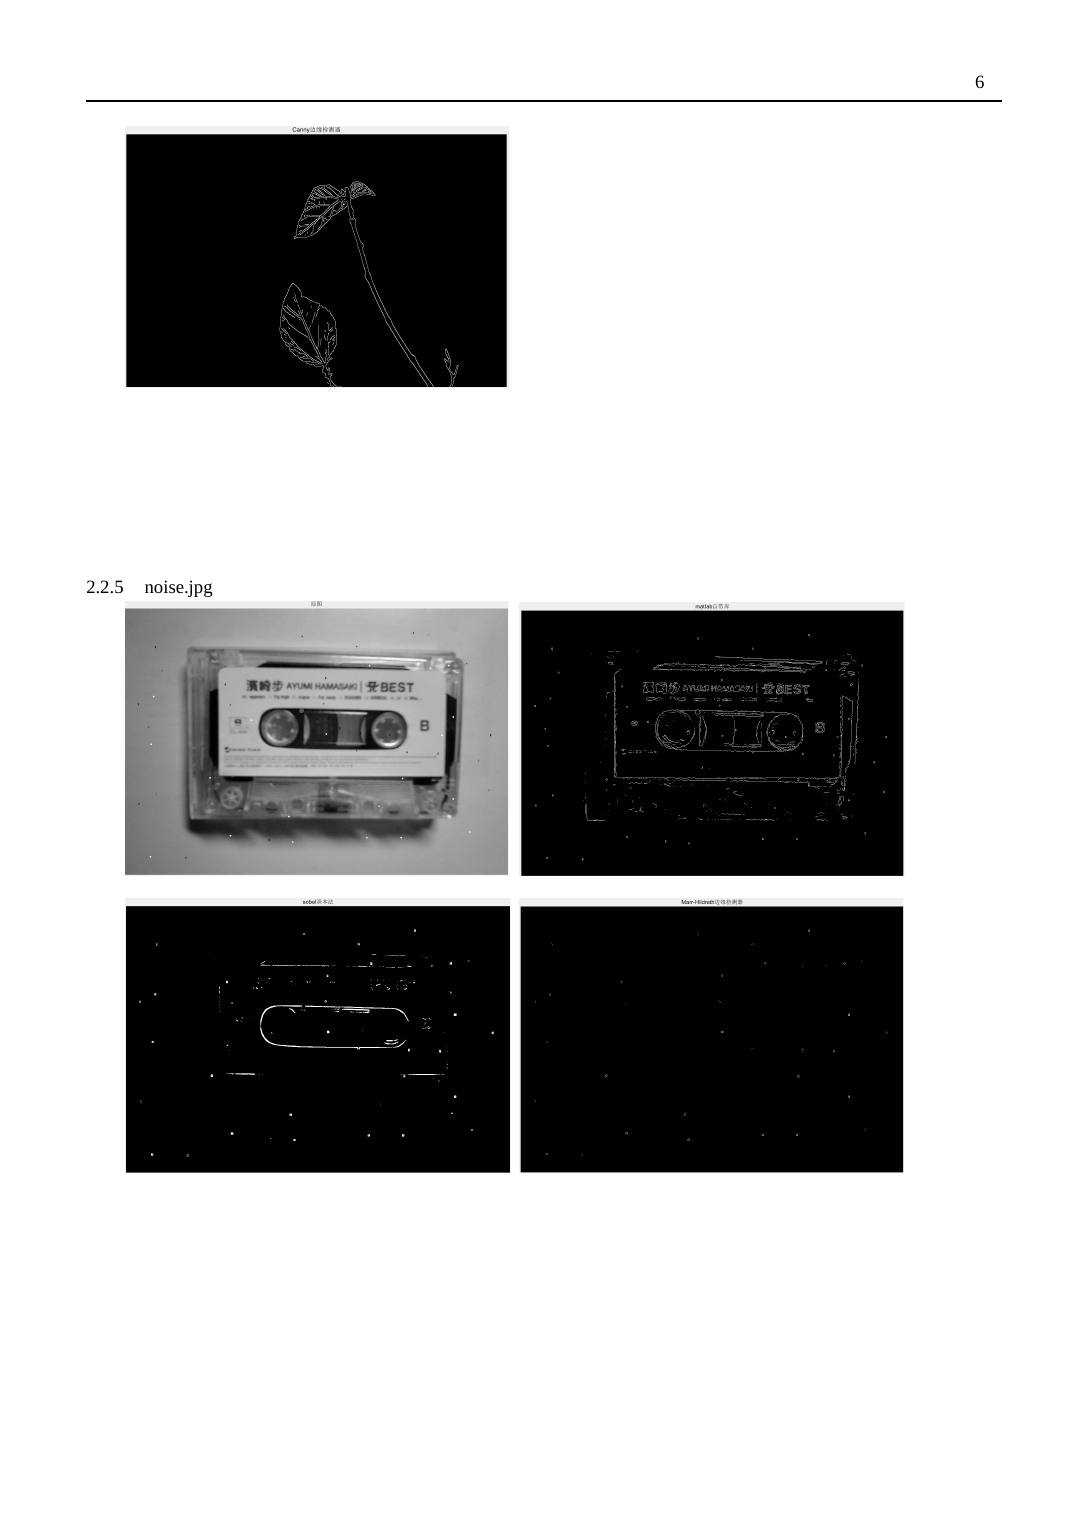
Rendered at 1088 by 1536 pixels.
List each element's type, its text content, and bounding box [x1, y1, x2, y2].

picture [519, 898, 904, 1173]
picture [125, 601, 509, 876]
picture [125, 898, 511, 1173]
subtitle noise.jpg [86, 572, 1001, 602]
picture [125, 126, 509, 388]
picture [519, 602, 905, 876]
